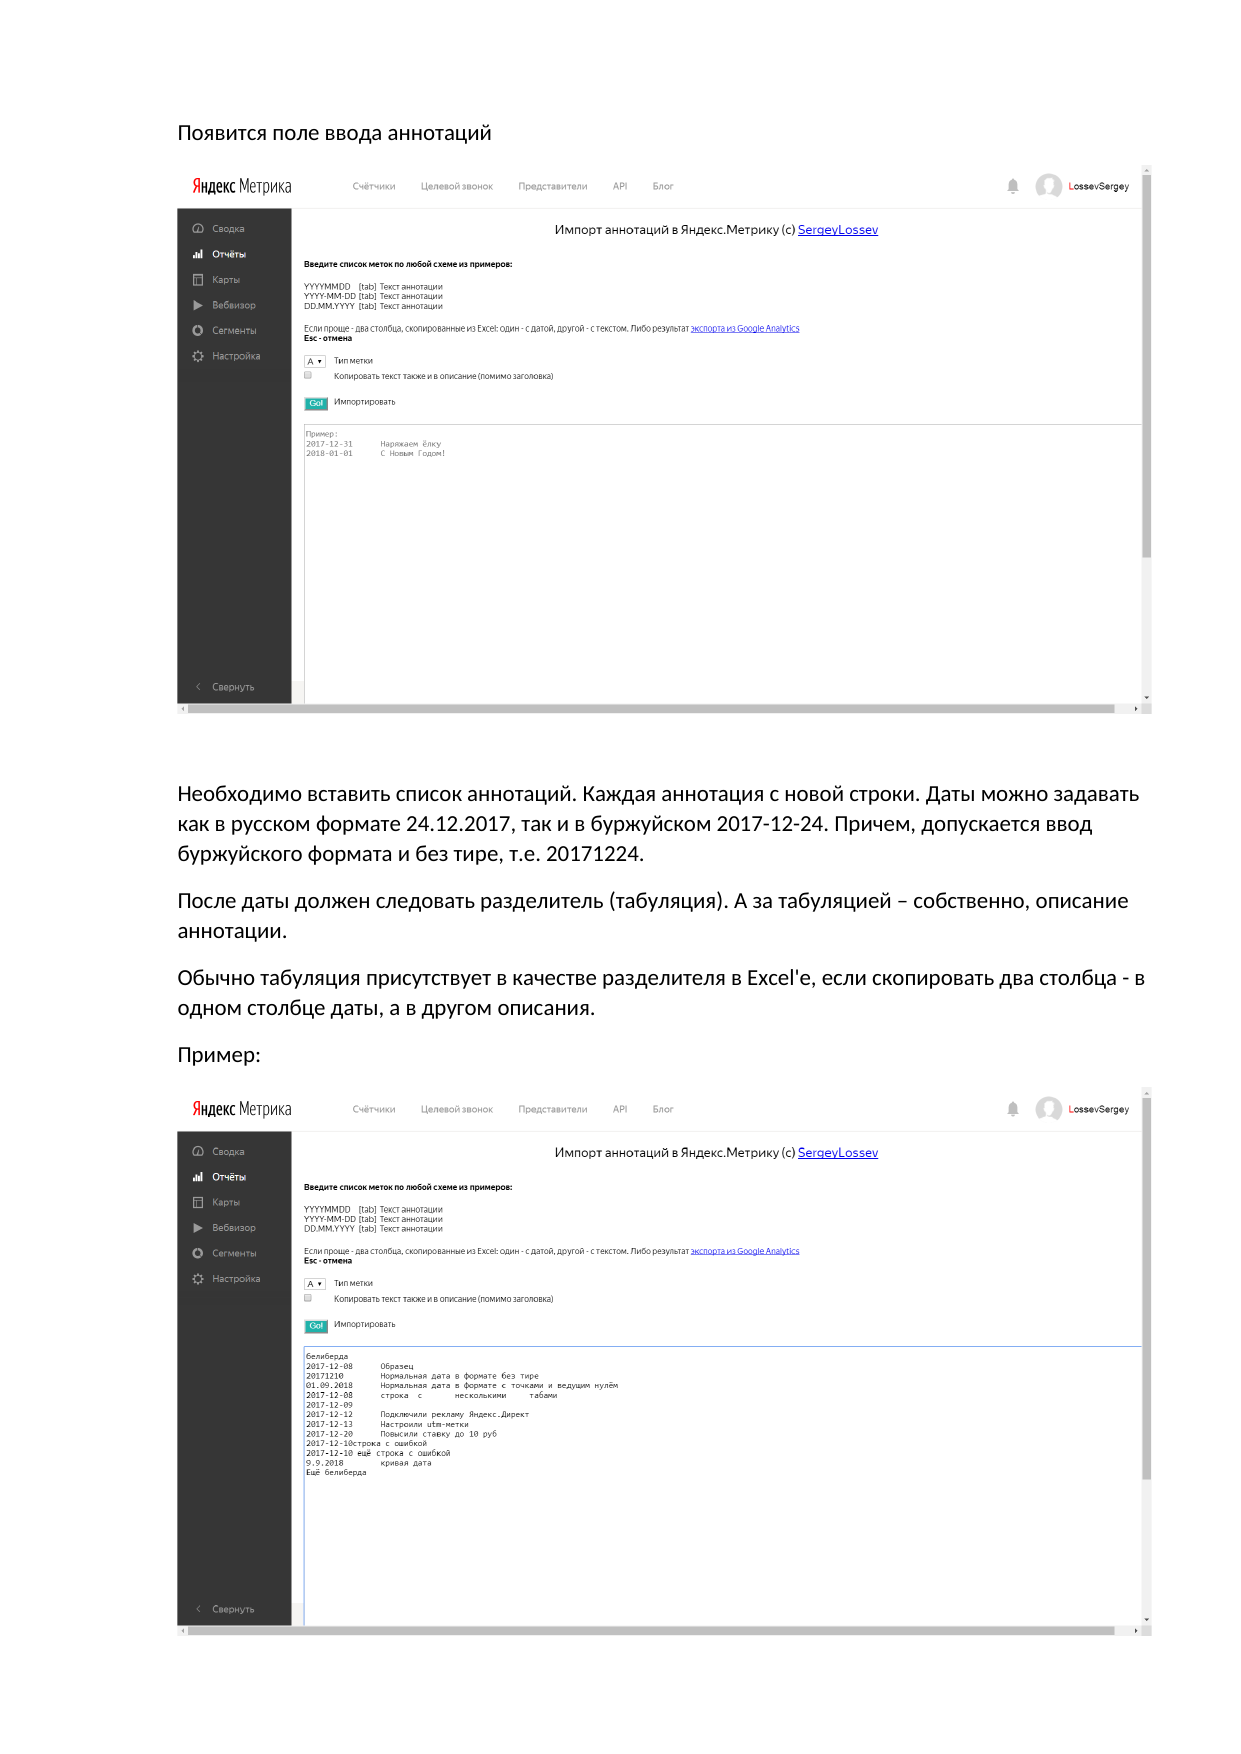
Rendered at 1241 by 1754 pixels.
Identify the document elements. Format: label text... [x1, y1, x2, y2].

picture [177, 1087, 1152, 1636]
text После даты должен следовать разделитель (табуляция). А за табуляцией – собственно, описание аннотации. [177, 886, 1152, 944]
text Пример: [177, 1040, 1152, 1068]
text Необходимо вставить список аннотаций. Каждая аннотация с новой строки. Даты можно задавать как в русском формате 24.12.2017, так и в буржуйском 2017-12-24. Причем, допускается ввод буржуйского формата и без тире, т.е. 20171224. [177, 779, 1152, 867]
picture [177, 165, 1152, 714]
text Обычно табуляция присутствует в качестве разделителя в Excel'е, если скопировать два столбца - в одном столбце даты, а в другом описания. [177, 963, 1152, 1021]
text Появится поле ввода аннотаций [177, 118, 1152, 146]
